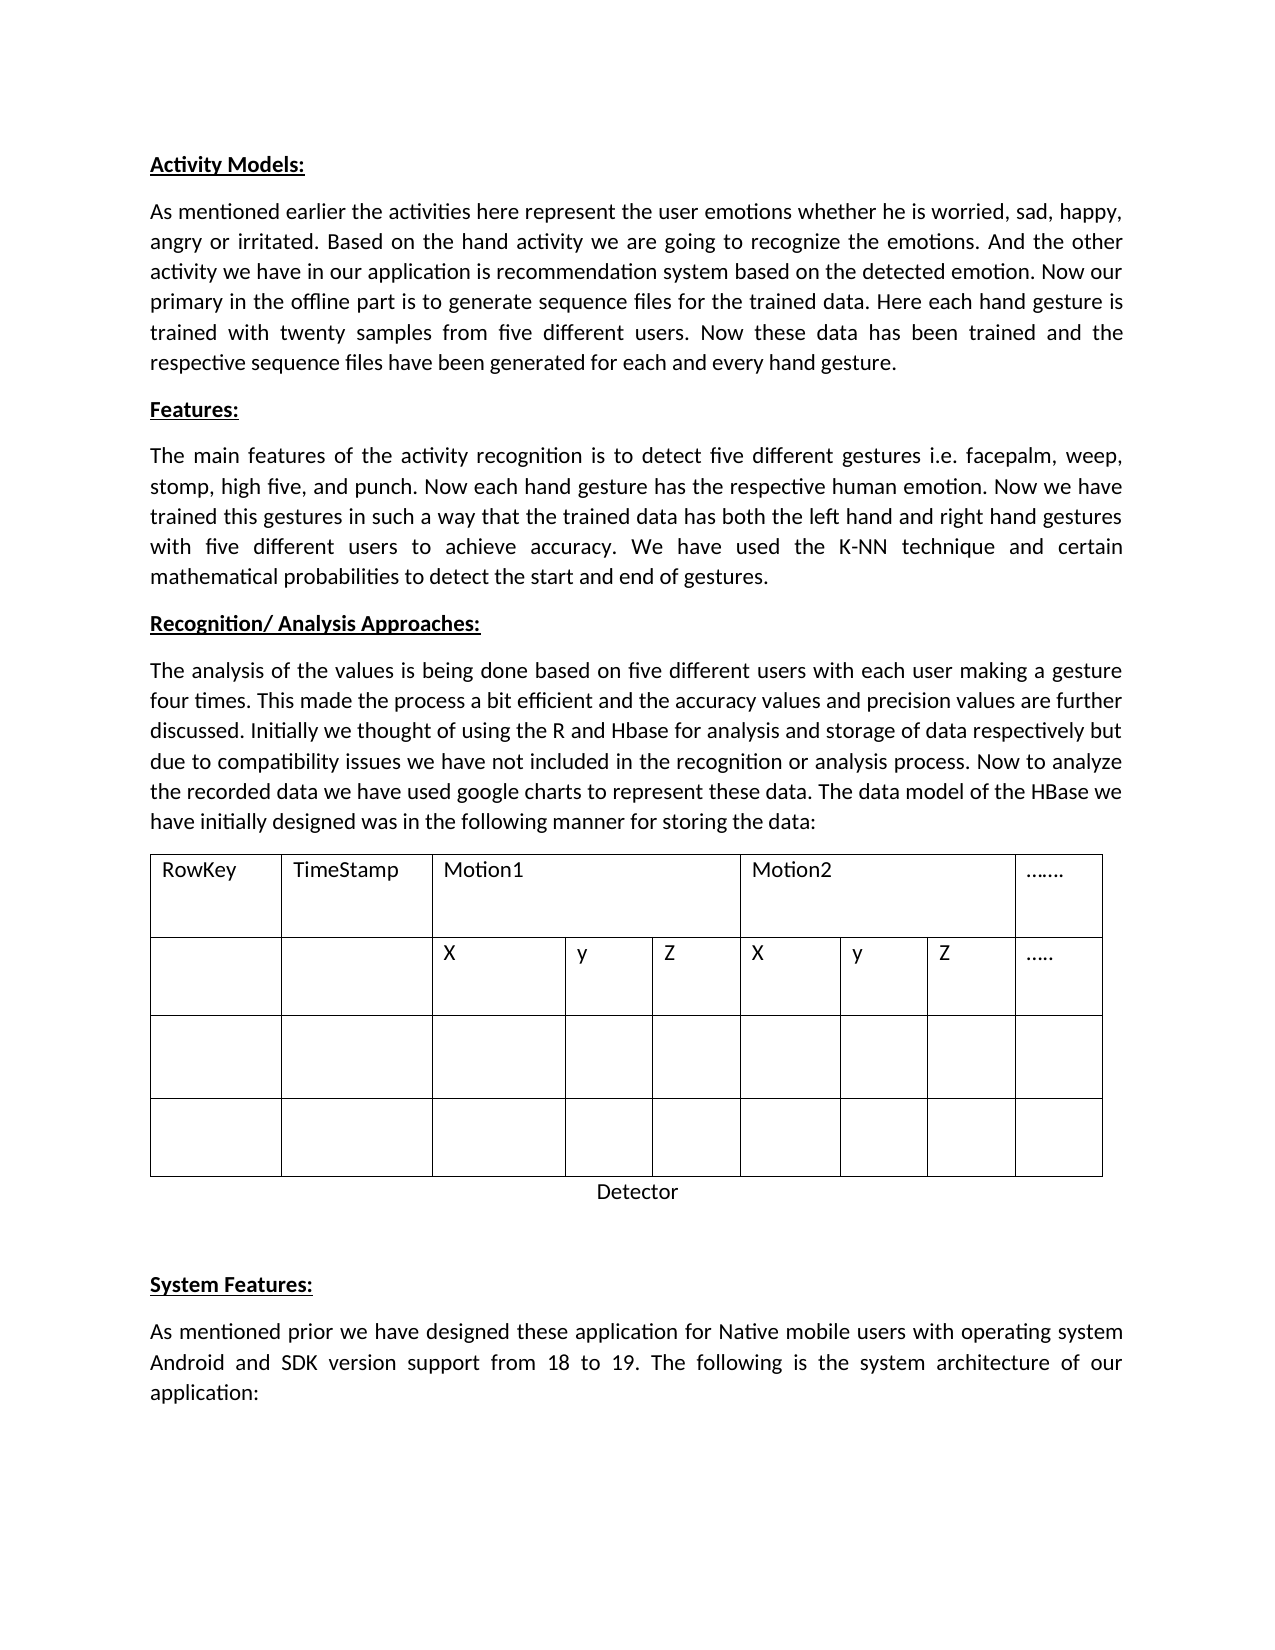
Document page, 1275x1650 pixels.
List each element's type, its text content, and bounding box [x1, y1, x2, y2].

text Detector [150, 1177, 1125, 1205]
text Features: [150, 395, 1125, 423]
table_cell [741, 1099, 840, 1176]
table_cell [1016, 1016, 1102, 1098]
table_cell [653, 1099, 740, 1176]
table_header RowKey [151, 855, 281, 937]
text As mentioned prior we have designed these application for Native mobile users with operating system Android and SDK version support from 18 to 19. The following is the system architecture of our application: [150, 1317, 1125, 1406]
table_cell [151, 1016, 281, 1098]
text As mentioned earlier the activities here represent the user emotions whether he is worried, sad, happy, angry or irritated. Based on the hand activity we are going to recognize the emotions. And the other activity we have in our application is recommendation system based on the detected emotion. Now our primary in the offline part is to generate sequence files for the trained data. Here each hand gesture is trained with twenty samples from five different users. Now these data has been trained and the respective sequence files have been generated for each and every hand gesture. [150, 197, 1125, 376]
table_cell [282, 938, 432, 1015]
table_cell [653, 1016, 740, 1098]
text Recognition/ Analysis Approaches: [150, 609, 1125, 637]
table_cell [928, 1099, 1015, 1176]
table_cell [151, 1099, 281, 1176]
table_cell [841, 1099, 927, 1176]
table_cell [282, 1099, 432, 1176]
table_cell [928, 1016, 1015, 1098]
table_header ……. [1016, 855, 1102, 937]
table_cell y [841, 938, 927, 1015]
table_header Motion2 [741, 855, 1015, 937]
text The analysis of the values is being done based on five different users with each user making a gesture four times. This made the process a bit efficient and the accuracy values and precision values are further discussed. Initially we thought of using the R and Hbase for analysis and storage of data respectively but due to compatibility issues we have not included in the recognition or analysis process. Now to analyze the recorded data we have used google charts to represent these data. The data model of the HBase we have initially designed was in the following manner for storing the data: [150, 656, 1125, 835]
table_cell Z [928, 938, 1015, 1015]
text Activity Models: [150, 150, 1125, 178]
table_cell Z [653, 938, 740, 1015]
table_cell X [741, 938, 840, 1015]
table_cell ….. [1016, 938, 1102, 1015]
table_header TimeStamp [282, 855, 432, 937]
table_cell [433, 1099, 565, 1176]
table_cell [1016, 1099, 1102, 1176]
table_cell [282, 1016, 432, 1098]
table_cell [433, 1016, 565, 1098]
table_cell [151, 938, 281, 1015]
table_cell [741, 1016, 840, 1098]
table_cell y [566, 938, 652, 1015]
text System Features: [150, 1271, 1125, 1299]
table_header Motion1 [433, 855, 740, 937]
text The main features of the activity recognition is to detect five different gestures i.e. facepalm, weep, stomp, high five, and punch. Now each hand gesture has the respective human emotion. Now we have trained this gestures in such a way that the trained data has both the left hand and right hand gestures with five different users to achieve accuracy. We have used the K-NN technique and certain mathematical probabilities to detect the start and end of gestures. [150, 442, 1125, 591]
table_cell X [433, 938, 565, 1015]
table_cell [841, 1016, 927, 1098]
table_cell [566, 1099, 652, 1176]
table_cell [566, 1016, 652, 1098]
